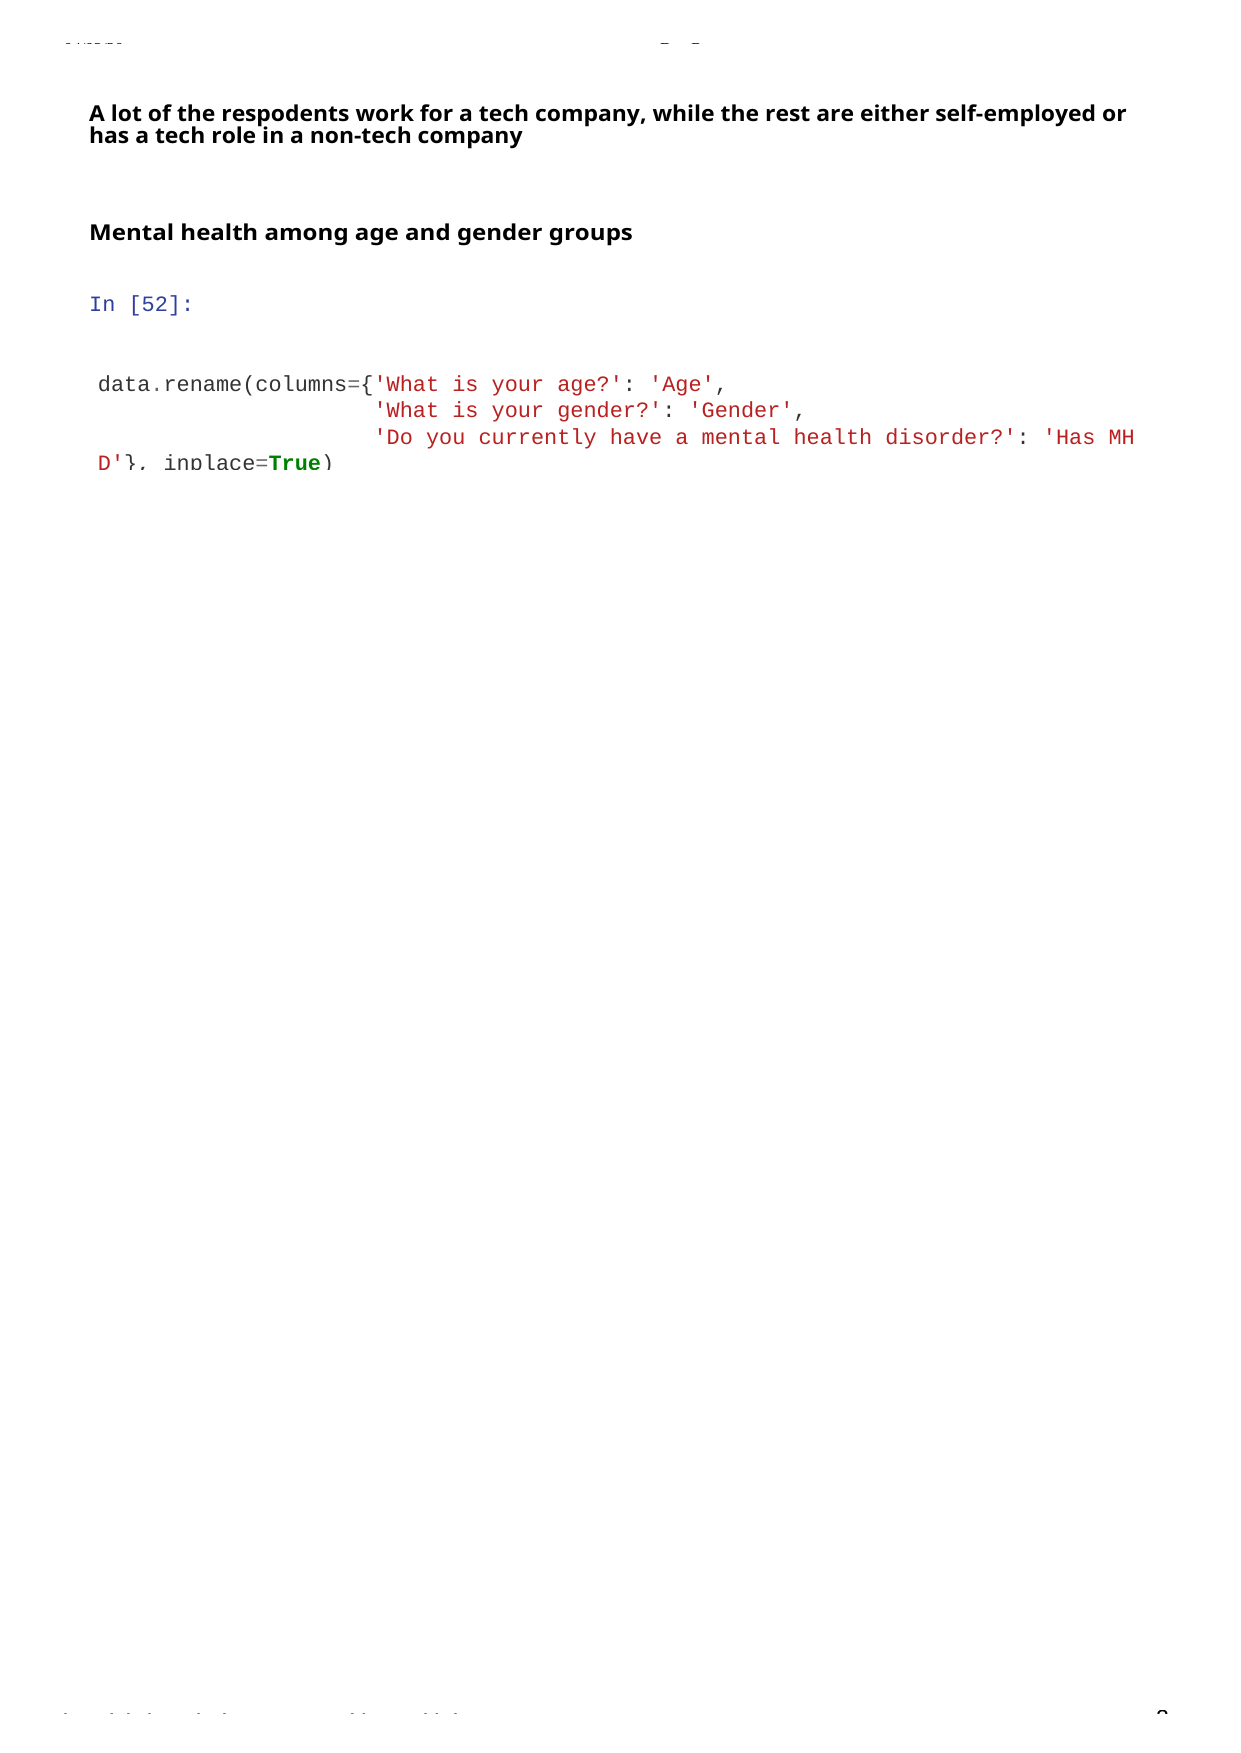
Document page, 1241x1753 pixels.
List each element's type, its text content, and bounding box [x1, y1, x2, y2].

subtitle A lot of the respodents work for a tech company, while the rest are either self-employed or has a tech role in a non-tech company [89, 101, 1134, 150]
text Mental health among age and gender groups [89, 217, 1173, 247]
text In [52]: [89, 294, 1173, 318]
